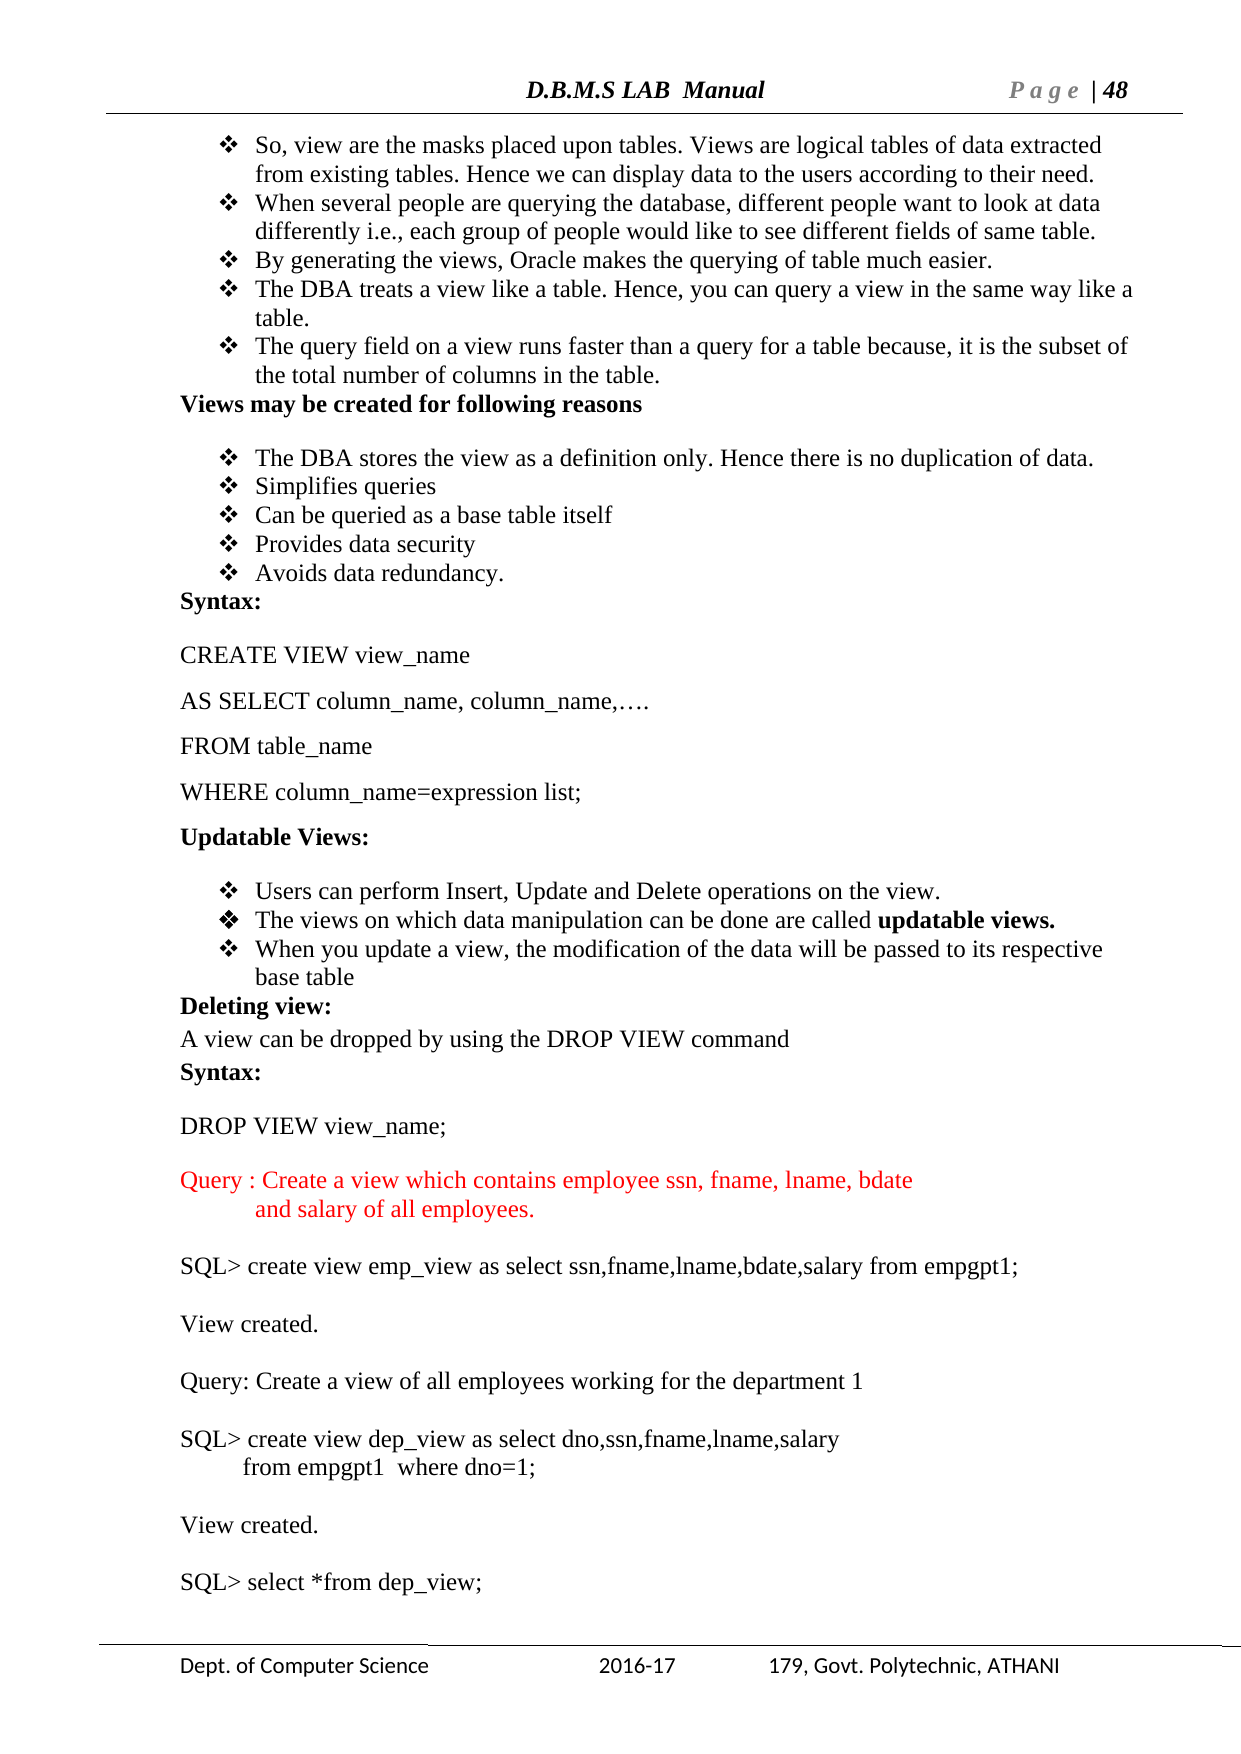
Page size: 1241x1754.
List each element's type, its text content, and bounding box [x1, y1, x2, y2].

text View created. [180, 1510, 1137, 1539]
list Avoids data redundancy. [217, 558, 1137, 586]
list Provides data security [217, 529, 1137, 558]
list When several people are querying the database, different people want to look at data differently i.e., each group of people would like to see different fields of same table. [217, 188, 1137, 245]
text DROP VIEW view_name; [180, 1111, 1137, 1140]
list The DBA stores the view as a definition only. Hence there is no duplication of data. [217, 443, 1137, 471]
text SQL> create view dep_view as select dno,ssn,fname,lname,salary [180, 1424, 1137, 1452]
list The query field on a view runs faster than a query for a table because, it is the subset of the total number of columns in the table. [217, 331, 1137, 389]
text WHERE column_name=expression list; [180, 777, 1137, 806]
text Views may be created for following reasons [180, 389, 1137, 418]
text Query: Create a view of all employees working for the department 1 [180, 1366, 1137, 1395]
text Syntax: [180, 1057, 1137, 1086]
list So, view are the masks placed upon tables. Views are logical tables of data extracted from existing tables. Hence we can display data to the users according to their need. [217, 130, 1137, 188]
text and salary of all employees. [180, 1194, 1137, 1222]
list The views on which data manipulation can be done are called updatable views. [217, 905, 1137, 934]
list Simplifies queries [217, 471, 1137, 500]
list By generating the views, Oracle makes the querying of table much easier. [217, 245, 1137, 274]
text Deleting view: [180, 991, 1137, 1020]
list The DBA treats a view like a table. Hence, you can query a view in the same way like a table. [217, 274, 1137, 331]
text SQL> select *from dep_view; [180, 1567, 1137, 1596]
list When you update a view, the modification of the data will be passed to its respective base table [217, 934, 1137, 991]
list Users can perform Insert, Update and Delete operations on the view. [217, 876, 1137, 905]
text Syntax: [180, 586, 1137, 615]
text FROM table_name [180, 731, 1137, 760]
text AS SELECT column_name, column_name,…. [180, 686, 1137, 714]
text from empgpt1 where dno=1; [180, 1452, 1137, 1481]
text A view can be dropped by using the DROP VIEW command [180, 1024, 1137, 1053]
text Query : Create a view which contains employee ssn, fname, lname, bdate [180, 1165, 1137, 1194]
text View created. [180, 1309, 1137, 1337]
list Can be queried as a base table itself [217, 500, 1137, 529]
text CREATE VIEW view_name [180, 640, 1137, 669]
text Updatable Views: [180, 822, 1137, 851]
text SQL> create view emp_view as select ssn,fname,lname,bdate,salary from empgpt1; [180, 1251, 1137, 1280]
